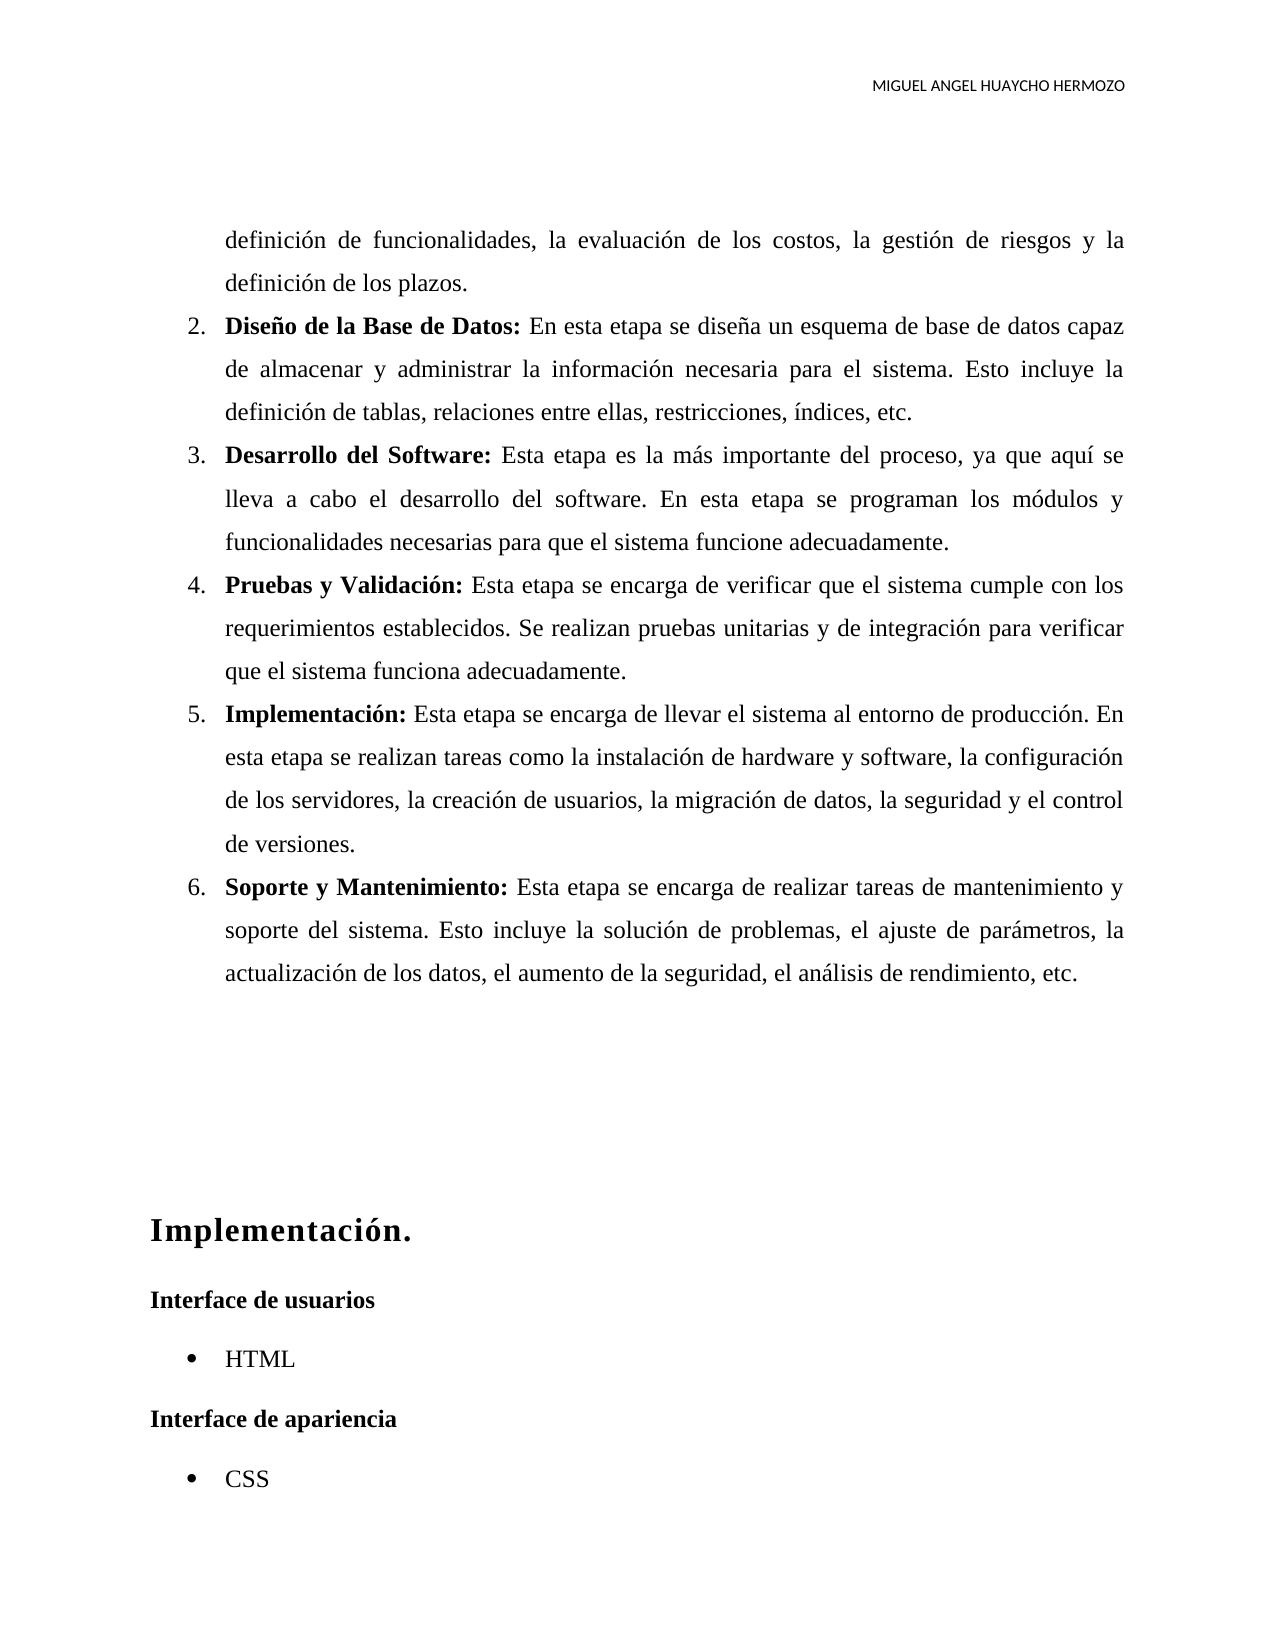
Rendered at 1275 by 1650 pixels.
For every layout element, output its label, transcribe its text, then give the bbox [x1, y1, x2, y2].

list Pruebas y Validación: Esta etapa se encarga de verificar que el sistema cumple con los requerimientos establecidos. Se realizan pruebas unitarias y de integración para verificar que el sistema funciona adecuadamente. [187, 570, 1125, 685]
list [187, 225, 1125, 297]
list Soporte y Mantenimiento: Esta etapa se encarga de realizar tareas de mantenimiento y soporte del sistema. Esto incluye la solución de problemas, el ajuste de parámetros, la actualización de los datos, el aumento de la seguridad, el análisis de rendimiento, etc. [187, 872, 1125, 987]
subtitle Implementación. [150, 1211, 1125, 1249]
list HTML [187, 1344, 1125, 1373]
list Diseño de la Base de Datos: En esta etapa se diseña un esquema de base de datos capaz de almacenar y administrar la información necesaria para el sistema. Esto incluye la definición de tablas, relaciones entre ellas, restricciones, índices, etc. [187, 311, 1125, 426]
text Interface de apariencia [150, 1404, 1125, 1433]
list CSS [187, 1464, 1125, 1493]
list Desarrollo del Software: Esta etapa es la más importante del proceso, ya que aquí se lleva a cabo el desarrollo del software. En esta etapa se programan los módulos y funcionalidades necesarias para que el sistema funcione adecuadamente. [187, 441, 1125, 556]
list Implementación: Esta etapa se encarga de llevar el sistema al entorno de producción. En esta etapa se realizan tareas como la instalación de hardware y software, la configuración de los servidores, la creación de usuarios, la migración de datos, la seguridad y el control de versiones. [187, 699, 1125, 857]
text Interface de usuarios [150, 1285, 1125, 1313]
